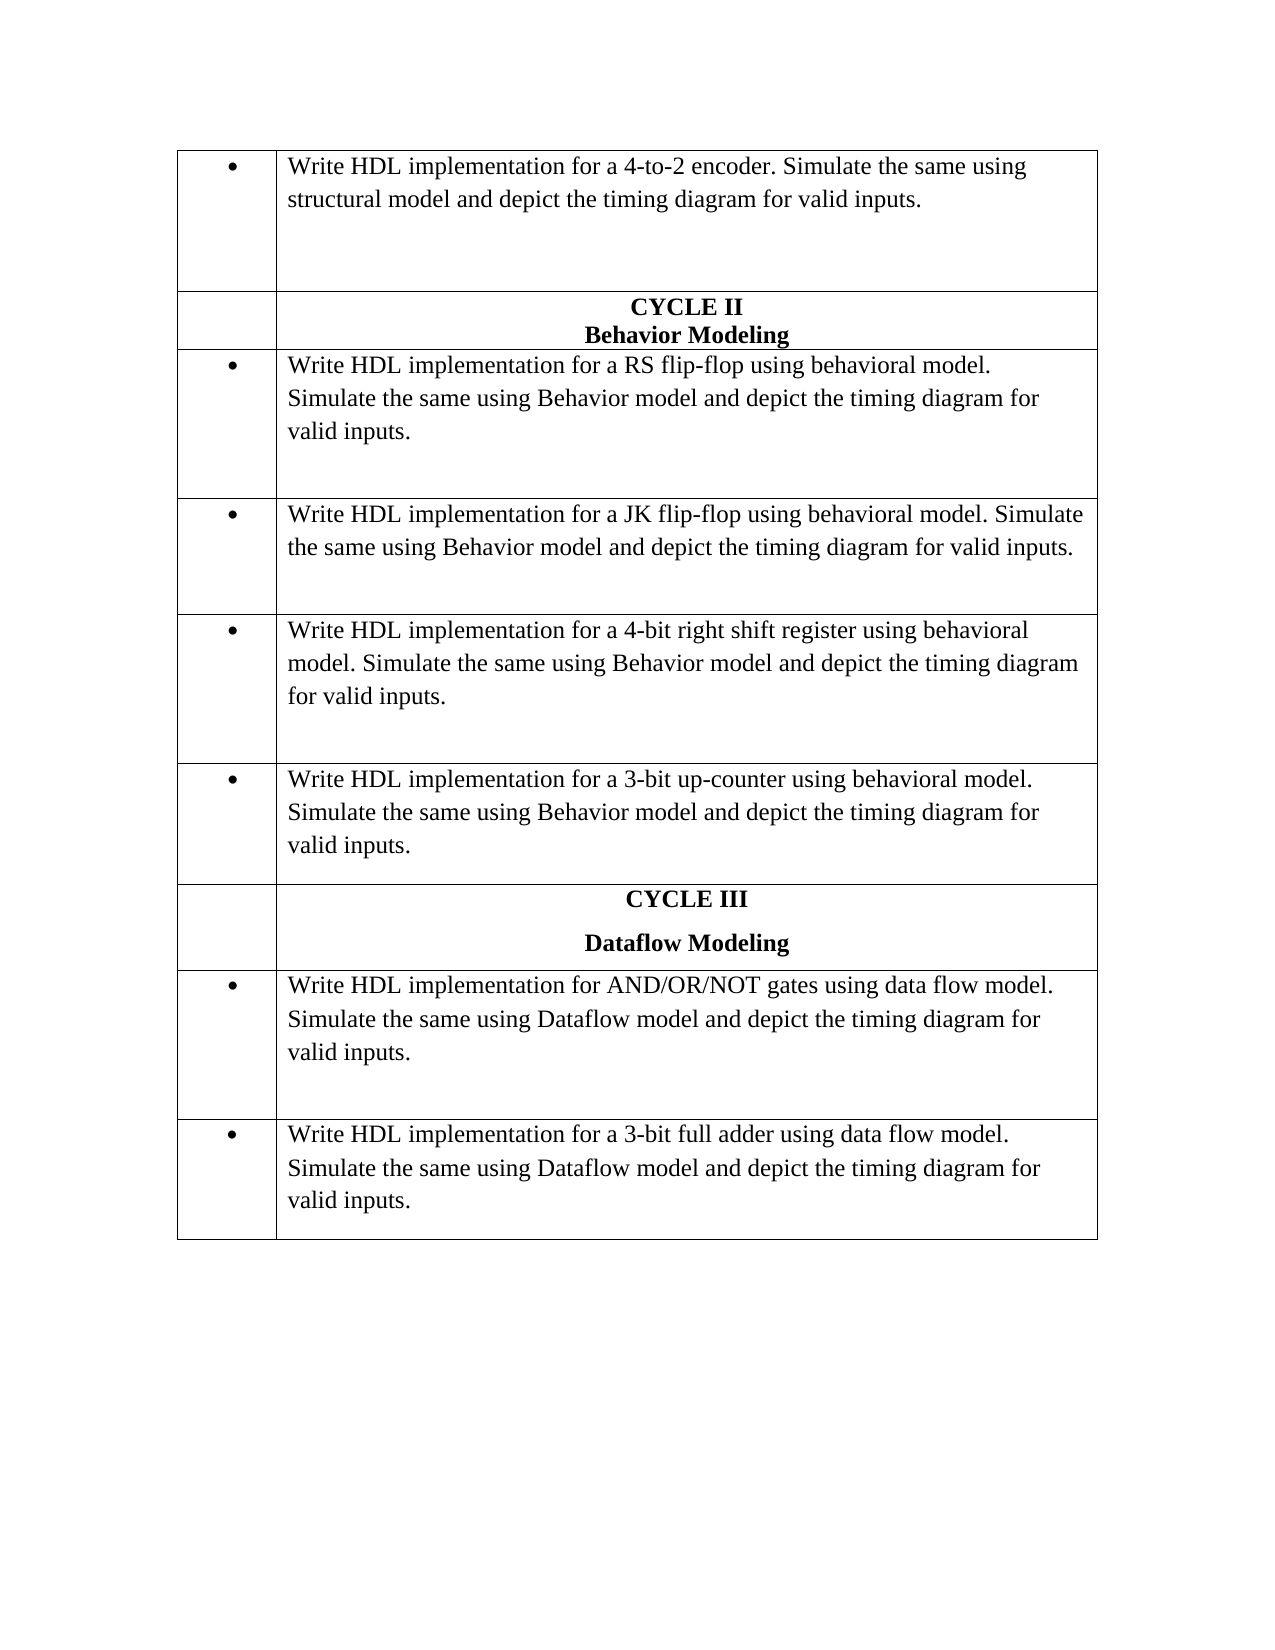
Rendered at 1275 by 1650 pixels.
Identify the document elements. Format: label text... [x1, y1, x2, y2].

table_cell Write HDL implementation for a 3-bit up-counter using behavioral model. Simulate the same using Behavior model and depict the timing diagram for valid inputs. [277, 764, 1097, 883]
table_cell Write HDL implementation for a 3-bit full adder using data flow model. Simulate the same using Dataflow model and depict the timing diagram for valid inputs. [277, 1120, 1097, 1239]
table_cell Write HDL implementation for AND/OR/NOT gates using data flow model. Simulate the same using Dataflow model and depict the timing diagram for valid inputs. [277, 971, 1097, 1118]
table_cell [178, 971, 276, 1118]
table_cell CYCLE III Dataflow Modeling [277, 885, 1097, 969]
table_cell [178, 885, 276, 969]
table_cell Write HDL implementation for a 4-bit right shift register using behavioral model. Simulate the same using Behavior model and depict the timing diagram for valid inputs. [277, 615, 1097, 763]
table_cell CYCLE II Behavior Modeling [277, 292, 1097, 349]
table_cell [178, 764, 276, 883]
table_cell Write HDL implementation for a JK flip-flop using behavioral model. Simulate the same using Behavior model and depict the timing diagram for valid inputs. [277, 499, 1097, 614]
table_cell [178, 1120, 276, 1239]
table_cell Write HDL implementation for a 4-to-2 encoder. Simulate the same using structural model and depict the timing diagram for valid inputs. [277, 151, 1097, 291]
table_cell [178, 292, 276, 349]
table_cell [178, 615, 276, 763]
table_cell Write HDL implementation for a RS flip-flop using behavioral model. Simulate the same using Behavior model and depict the timing diagram for valid inputs. [277, 350, 1097, 498]
table_cell [178, 151, 276, 291]
table_cell [178, 499, 276, 614]
table_cell [178, 350, 276, 498]
